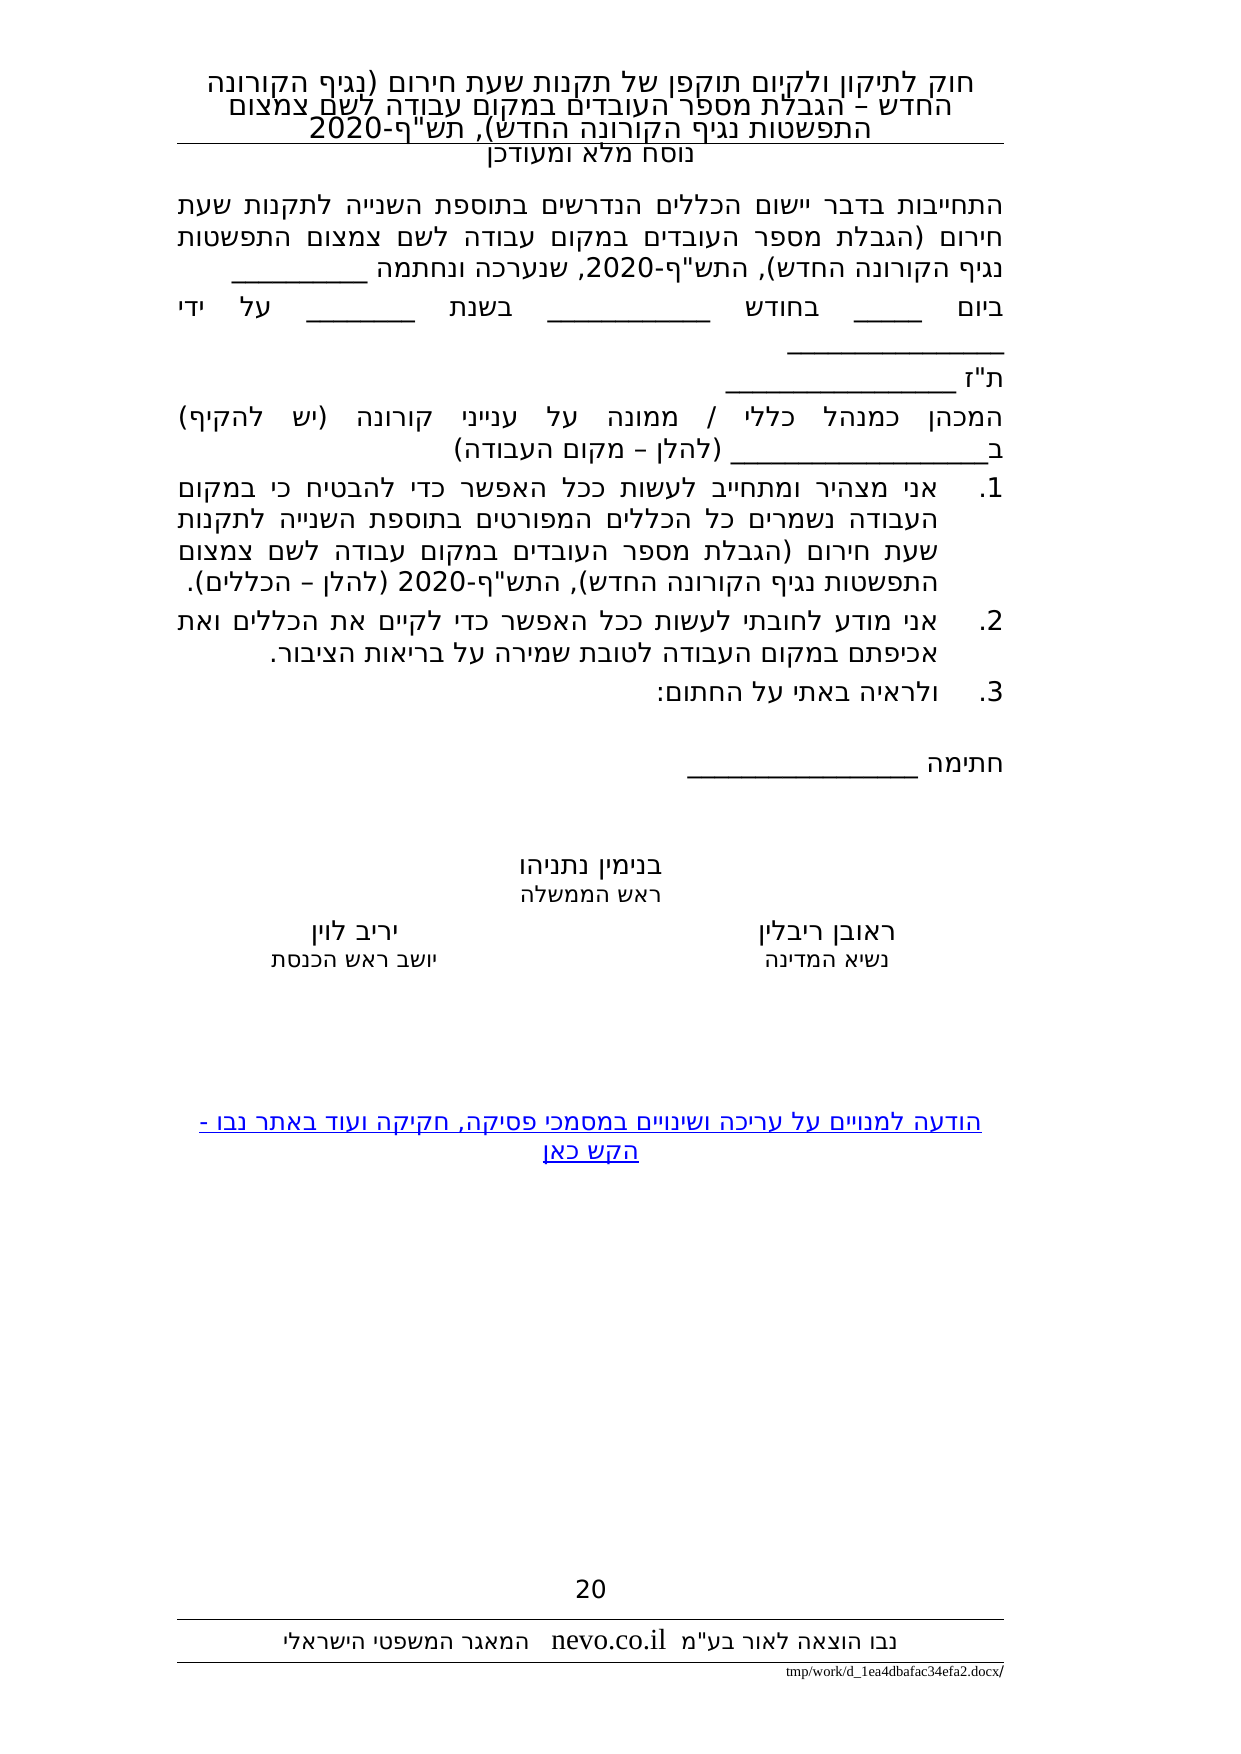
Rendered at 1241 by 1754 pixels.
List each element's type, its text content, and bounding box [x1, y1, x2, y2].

text הודעה למנויים על עריכה ושינויים במסמכי פסיקה, חקיקה ועוד באתר נבו - הקש כאן [177, 1107, 1004, 1165]
text נשיא המדינה יושב ראש הכנסת [177, 946, 1004, 973]
text התחייבות בדבר יישום הכללים הנדרשים בתוספת השנייה לתקנות שעת חירום (הגבלת מספר העובדים במקום עבודה לשם צמצום התפשטות נגיף הקורונה החדש), התש"ף-2020, שנערכה ונחתמה __________ [177, 189, 1004, 284]
text בנימין נתניהו [177, 849, 1004, 881]
text 3. ולראיה באתי על החתום: [177, 676, 1004, 708]
text ביום _____ בחודש ____________ בשנת ________ על ידי ________________ [177, 292, 1004, 355]
text ראש הממשלה [177, 881, 1004, 907]
text 2. אני מודע לחובתי לעשות ככל האפשר כדי לקיים את הכללים ואת אכיפתם במקום העבודה לטובת שמירה על בריאות הציבור. [177, 606, 1004, 669]
text ת"ז _________________ [177, 362, 1004, 394]
text ראובן ריבלין יריב לוין [177, 915, 1004, 946]
text חתימה _________________ [177, 747, 1004, 778]
text 1. אני מצהיר ומתחייב לעשות ככל האפשר כדי להבטיח כי במקום העבודה נשמרים כל הכללים המפורטים בתוספת השנייה לתקנות שעת חירום (הגבלת מספר העובדים במקום עבודה לשם צמצום התפשטות נגיף הקורונה החדש), התש"ף-2020 (להלן – הכללים). [177, 472, 1004, 598]
text המכהן כמנהל כללי / ממונה על ענייני קורונה (יש להקיף) ב___________________ (להלן – מקום העבודה) [177, 401, 1004, 464]
